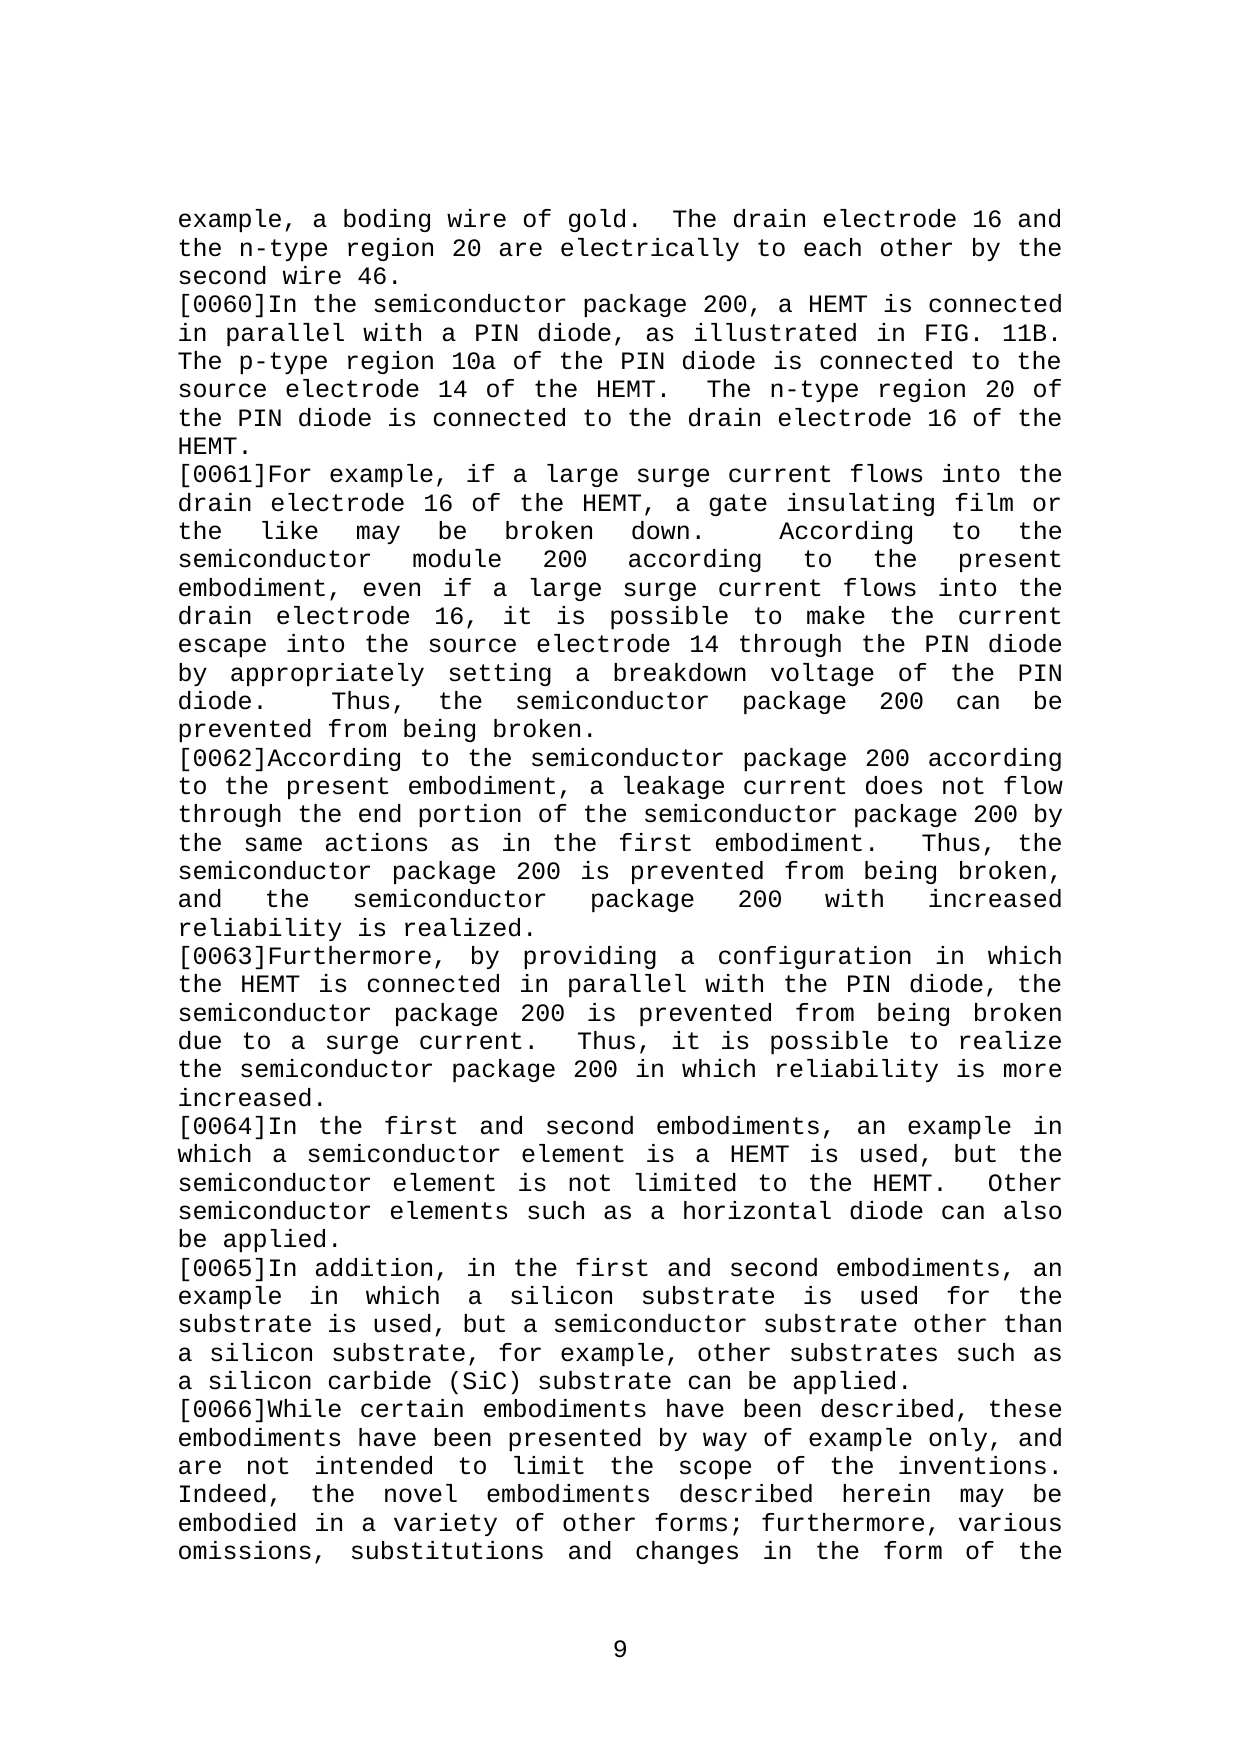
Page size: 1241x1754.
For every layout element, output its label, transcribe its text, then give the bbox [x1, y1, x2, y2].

text [0064]In the first and second embodiments, an example in which a semiconductor element is a HEMT is used, but the semiconductor element is not limited to the HEMT. Other semiconductor elements such as a horizontal diode can also be applied. [177, 1113, 1063, 1255]
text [177, 207, 1063, 292]
text [0060]In the semiconductor package 200, a HEMT is connected in parallel with a PIN diode, as illustrated in FIG. 11B. The p-type region 10a of the PIN diode is connected to the source electrode 14 of the HEMT. The n-type region 20 of the PIN diode is connected to the drain electrode 16 of the HEMT. [177, 292, 1063, 462]
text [177, 1397, 1063, 1567]
text [0065]In addition, in the first and second embodiments, an example in which a silicon substrate is used for the substrate is used, but a semiconductor substrate other than a silicon substrate, for example, other substrates such as a silicon carbide (SiC) substrate can be applied. [177, 1255, 1063, 1397]
text [0063]Furthermore, by providing a configuration in which the HEMT is connected in parallel with the PIN diode, the semiconductor package 200 is prevented from being broken due to a surge current. Thus, it is possible to realize the semiconductor package 200 in which reliability is more increased. [177, 943, 1063, 1113]
text [0061]For example, if a large surge current flows into the drain electrode 16 of the HEMT, a gate insulating film or the like may be broken down. According to the semiconductor module 200 according to the present embodiment, even if a large surge current flows into the drain electrode 16, it is possible to make the current escape into the source electrode 14 through the PIN diode by appropriately setting a breakdown voltage of the PIN diode. Thus, the semiconductor package 200 can be prevented from being broken. [177, 462, 1063, 745]
text [0062]According to the semiconductor package 200 according to the present embodiment, a leakage current does not flow through the end portion of the semiconductor package 200 by the same actions as in the first embodiment. Thus, the semiconductor package 200 is prevented from being broken, and the semiconductor package 200 with increased reliability is realized. [177, 745, 1063, 943]
